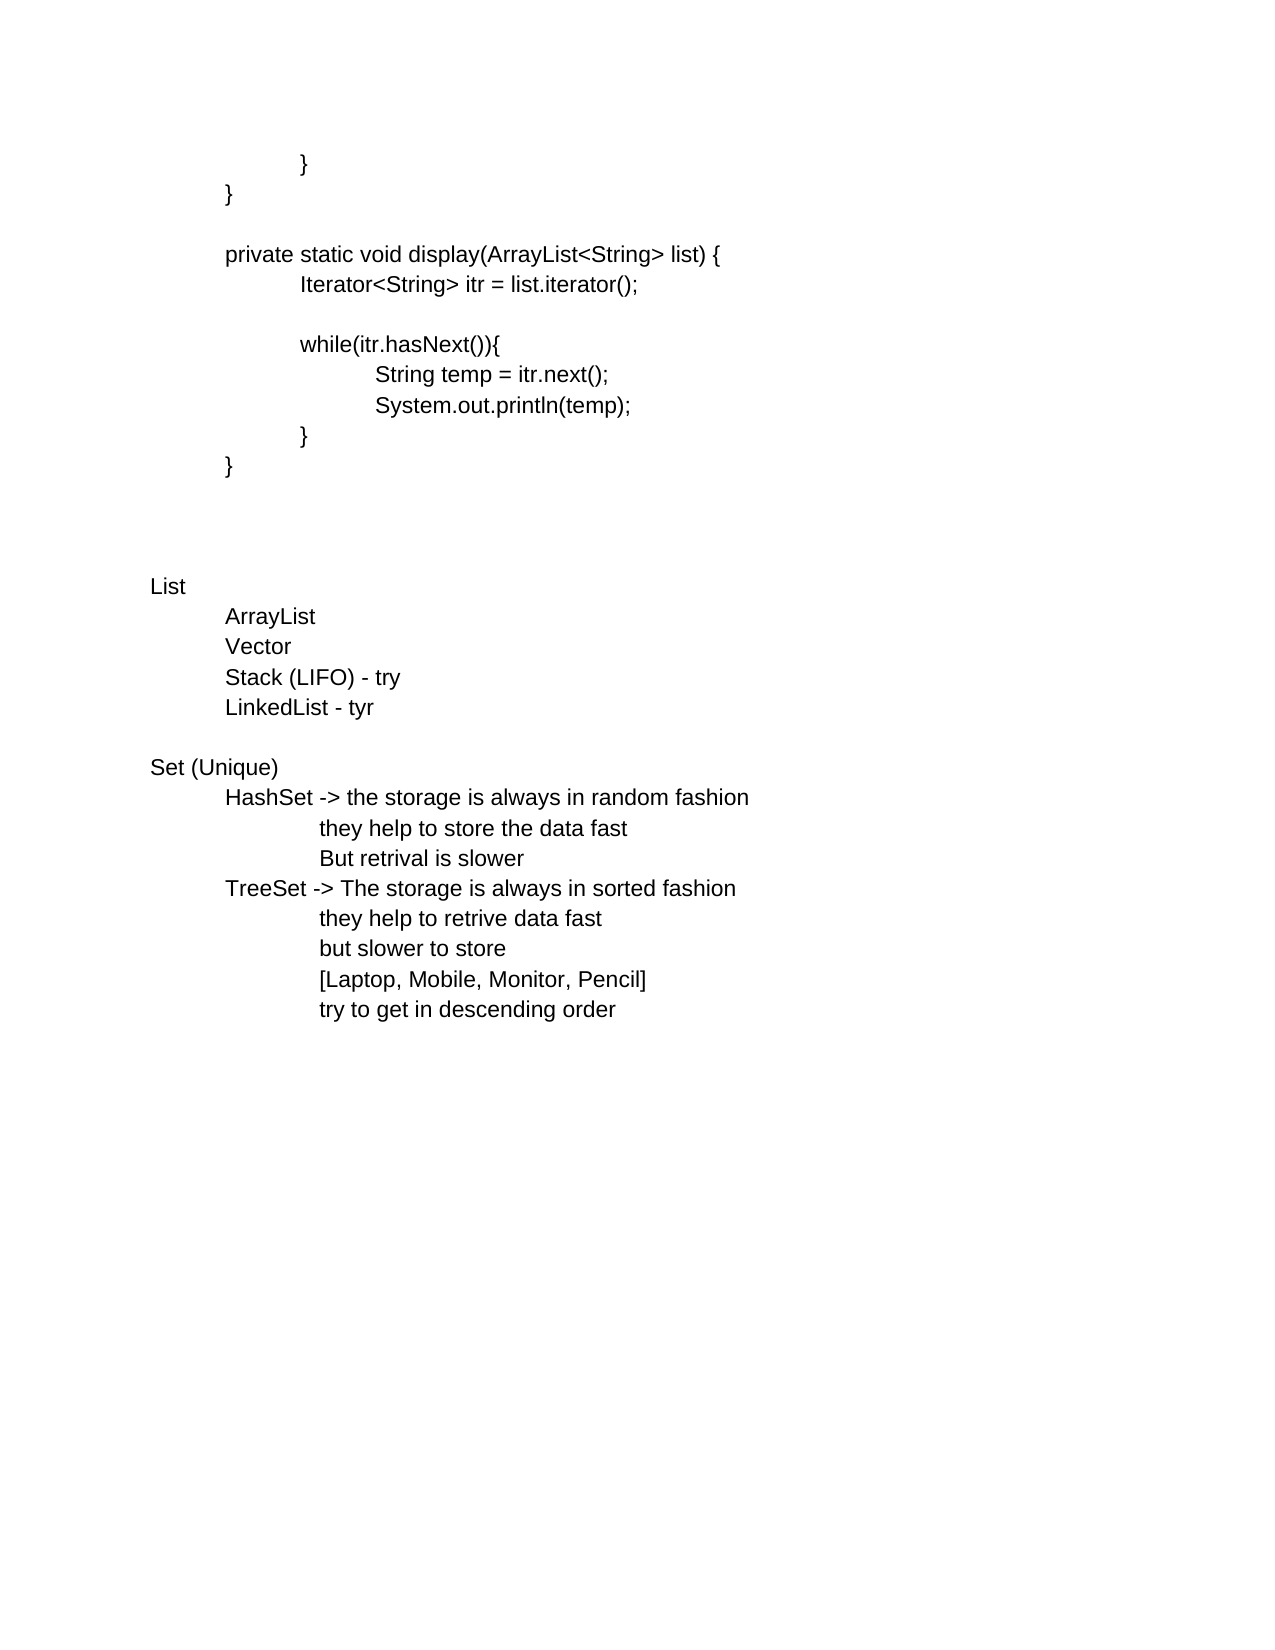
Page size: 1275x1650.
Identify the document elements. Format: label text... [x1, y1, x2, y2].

text } [150, 180, 1125, 207]
text But retrival is slower [150, 845, 1125, 871]
text List [150, 573, 1125, 599]
text } [150, 422, 1125, 448]
text [Laptop, Mobile, Monitor, Pencil] [150, 966, 1125, 992]
text System.out.println(temp); [150, 392, 1125, 418]
text LinkedList - tyr [150, 694, 1125, 720]
text HashSet -> the storage is always in random fashion [150, 784, 1125, 811]
text String temp = itr.next(); [150, 361, 1125, 388]
text ArrayList [150, 603, 1125, 629]
text try to get in descending order [150, 996, 1125, 1022]
text } [150, 452, 1125, 478]
text private static void display(ArrayList<String> list) { [150, 241, 1125, 267]
text Set (Unique) [150, 754, 1125, 781]
text they help to retrive data fast [150, 905, 1125, 932]
text but slower to store [150, 935, 1125, 962]
text Vector [150, 633, 1125, 660]
text while(itr.hasNext()){ [150, 331, 1125, 358]
text } [150, 150, 1125, 176]
text Iterator<String> itr = list.iterator(); [150, 271, 1125, 297]
text Stack (LIFO) - try [150, 663, 1125, 690]
text they help to store the data fast [150, 814, 1125, 841]
text TreeSet -> The storage is always in sorted fashion [150, 875, 1125, 901]
